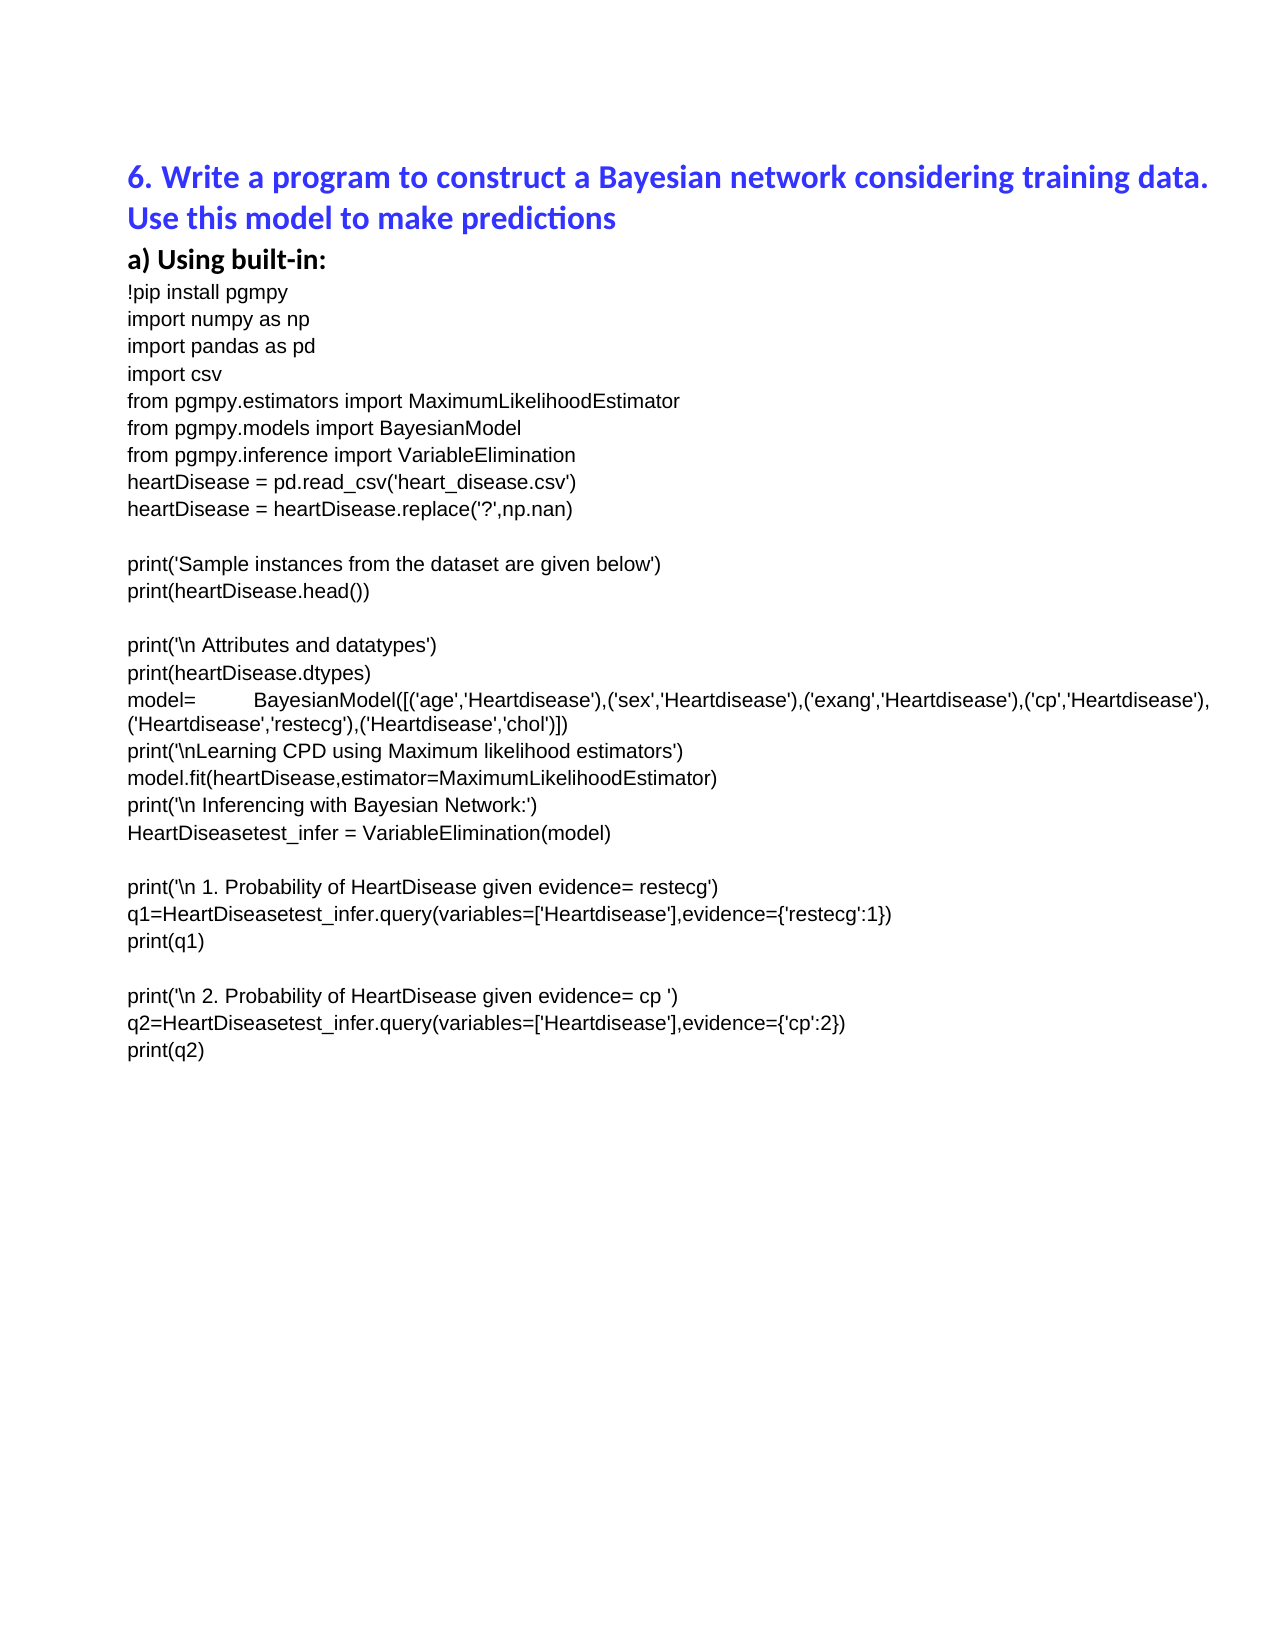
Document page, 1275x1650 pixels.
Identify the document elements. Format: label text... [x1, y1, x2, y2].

text print('\n Attributes and datatypes') [127, 633, 1211, 657]
text print(heartDisease.head()) [127, 579, 1211, 603]
text !pip install pgmpy [127, 280, 1211, 304]
text import csv [127, 361, 1211, 385]
text HeartDiseasetest_infer = VariableElimination(model) [127, 820, 1211, 844]
text from pgmpy.models import BayesianModel [127, 416, 1211, 440]
text from pgmpy.estimators import MaximumLikelihoodEstimator [127, 388, 1211, 412]
text from pgmpy.inference import VariableElimination [127, 443, 1211, 467]
text print('Sample instances from the dataset are given below') [127, 552, 1211, 576]
text print('\n Inferencing with Bayesian Network:') [127, 793, 1211, 817]
text print('\nLearning CPD using Maximum likelihood estimators') [127, 739, 1211, 763]
text import pandas as pd [127, 334, 1211, 358]
text print(q2) [127, 1038, 1211, 1062]
text import numpy as np [127, 307, 1211, 331]
text q1=HeartDiseasetest_infer.query(variables=['Heartdisease'],evidence={'restecg':1}) [127, 902, 1211, 926]
text heartDisease = heartDisease.replace('?',np.nan) [127, 497, 1211, 521]
text model= BayesianModel([('age','Heartdisease'),('sex','Heartdisease'),('exang','Heartdisease'),('cp','Heartdisease'),('Heartdisease','restecg'),('Heartdisease','chol')]) [127, 688, 1211, 736]
text print('\n 1. Probability of HeartDisease given evidence= restecg') [127, 875, 1211, 899]
text print(heartDisease.dtypes) [127, 660, 1211, 684]
text 6. Write a program to construct a Bayesian network considering training data. Use this model to make predictions [127, 156, 1211, 238]
text heartDisease = pd.read_csv('heart_disease.csv') [127, 470, 1211, 494]
text a) Using built-in: [127, 241, 1211, 277]
text q2=HeartDiseasetest_infer.query(variables=['Heartdisease'],evidence={'cp':2}) [127, 1011, 1211, 1034]
text model.fit(heartDisease,estimator=MaximumLikelihoodEstimator) [127, 766, 1211, 790]
text print(q1) [127, 929, 1211, 953]
text print('\n 2. Probability of HeartDisease given evidence= cp ') [127, 983, 1211, 1007]
